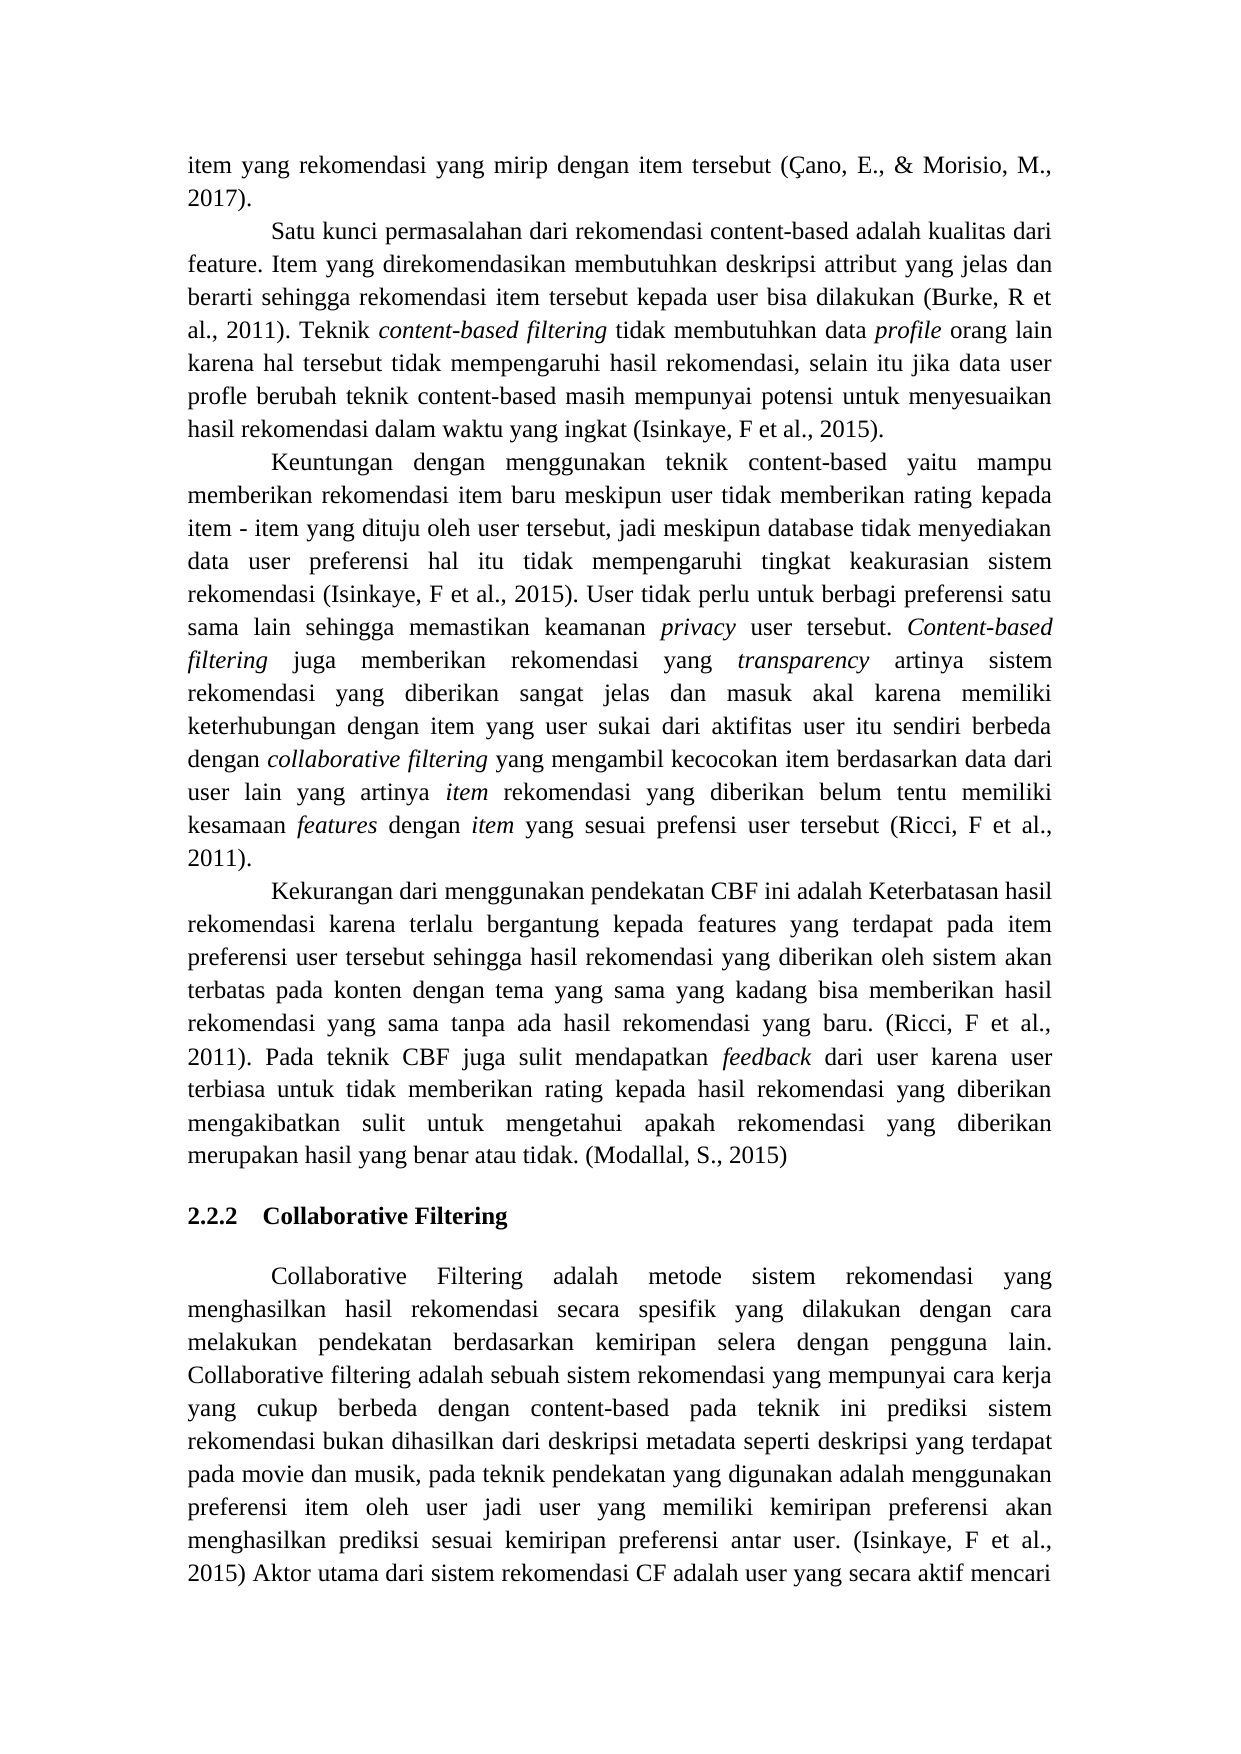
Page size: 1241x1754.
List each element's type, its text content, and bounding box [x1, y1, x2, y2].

text Satu kunci permasalahan dari rekomendasi content-based adalah kualitas dari feature. Item yang direkomendasikan membutuhkan deskripsi attribut yang jelas dan berarti sehingga rekomendasi item tersebut kepada user bisa dilakukan (Burke, R et al., 2011). Teknik content-based filtering tidak membutuhkan data profile orang lain karena hal tersebut tidak mempengaruhi hasil rekomendasi, selain itu jika data user profle berubah teknik content-based masih mempunyai potensi untuk menyesuaikan hasil rekomendasi dalam waktu yang ingkat (Isinkaye, F et al., 2015). [187, 216, 1053, 443]
text Kekurangan dari menggunakan pendekatan CBF ini adalah Keterbatasan hasil rekomendasi karena terlalu bergantung kepada features yang terdapat pada item preferensi user tersebut sehingga hasil rekomendasi yang diberikan oleh sistem akan terbatas pada konten dengan tema yang sama yang kadang bisa memberikan hasil rekomendasi yang sama tanpa ada hasil rekomendasi yang baru. (Ricci, F et al., 2011). Pada teknik CBF juga sulit mendapatkan feedback dari user karena user terbiasa untuk tidak memberikan rating kepada hasil rekomendasi yang diberikan mengakibatkan sulit untuk mengetahui apakah rekomendasi yang diberikan merupakan hasil yang benar atau tidak. (Modallal, S., 2015) [187, 876, 1053, 1169]
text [187, 1261, 1053, 1587]
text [187, 150, 1053, 212]
subtitle Collaborative Filtering [187, 1201, 1053, 1229]
text Keuntungan dengan menggunakan teknik content-based yaitu mampu memberikan rekomendasi item baru meskipun user tidak memberikan rating kepada item - item yang dituju oleh user tersebut, jadi meskipun database tidak menyediakan data user preferensi hal itu tidak mempengaruhi tingkat keakurasian sistem rekomendasi (Isinkaye, F et al., 2015). User tidak perlu untuk berbagi preferensi satu sama lain sehingga memastikan keamanan privacy user tersebut. Content-based filtering juga memberikan rekomendasi yang transparency artinya sistem rekomendasi yang diberikan sangat jelas dan masuk akal karena memiliki keterhubungan dengan item yang user sukai dari aktifitas user itu sendiri berbeda dengan collaborative filtering yang mengambil kecocokan item berdasarkan data dari user lain yang artinya item rekomendasi yang diberikan belum tentu memiliki kesamaan features dengan item yang sesuai prefensi user tersebut (Ricci, F et al., 2011). [187, 447, 1053, 872]
